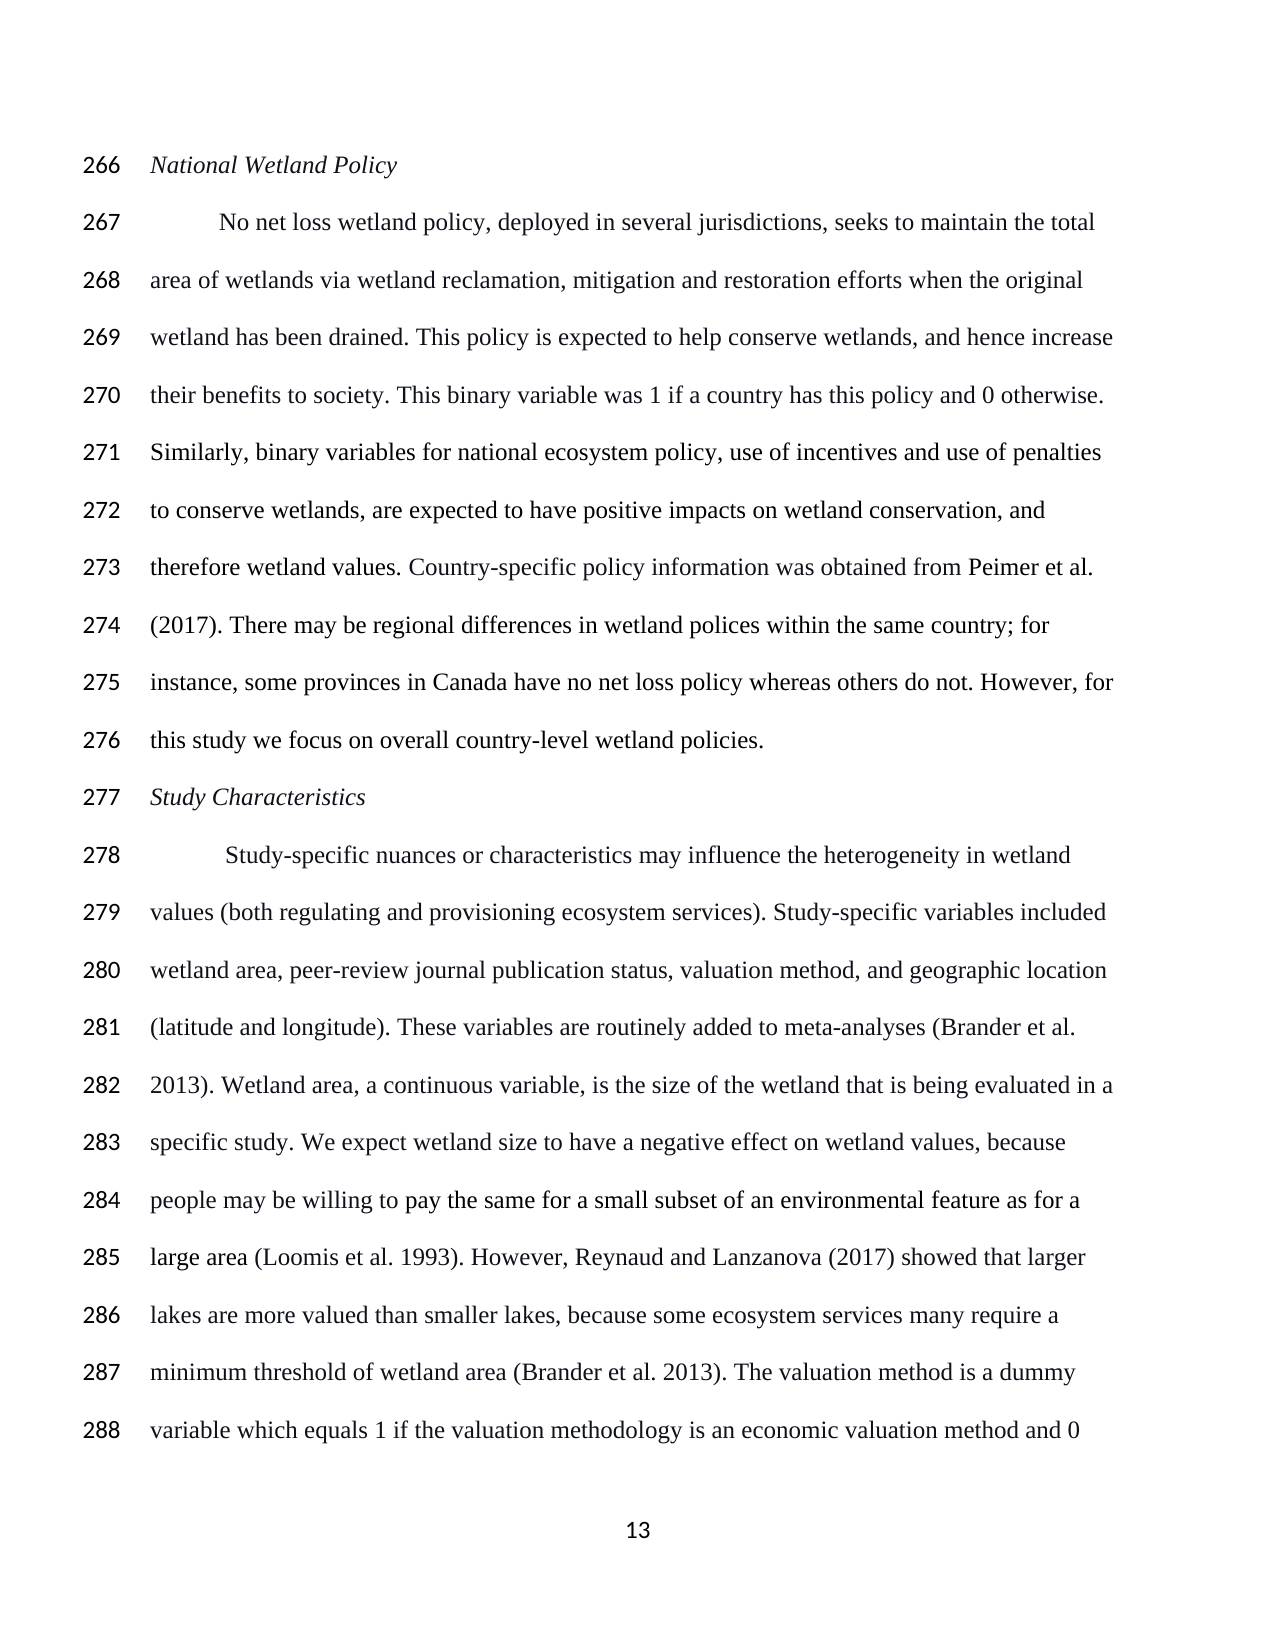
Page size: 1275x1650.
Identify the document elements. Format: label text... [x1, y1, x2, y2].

text Study Characteristics [150, 782, 1125, 811]
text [150, 840, 1125, 1444]
text National Wetland Policy [150, 150, 1125, 179]
text No net loss wetland policy, deployed in several jurisdictions, seeks to maintain the total area of wetlands via wetland reclamation, mitigation and restoration efforts when the original wetland has been drained. This policy is expected to help conserve wetlands, and hence increase their benefits to society. This binary variable was 1 if a country has this policy and 0 otherwise. Similarly, binary variables for national ecosystem policy, use of incentives and use of penalties to conserve wetlands, are expected to have positive impacts on wetland conservation, and therefore wetland values. Country-specific policy information was obtained from Peimer et al. (2017). There may be regional differences in wetland polices within the same country; for instance, some provinces in Canada have no net loss policy whereas others do not. However, for this study we focus on overall country-level wetland policies. [150, 207, 1125, 754]
